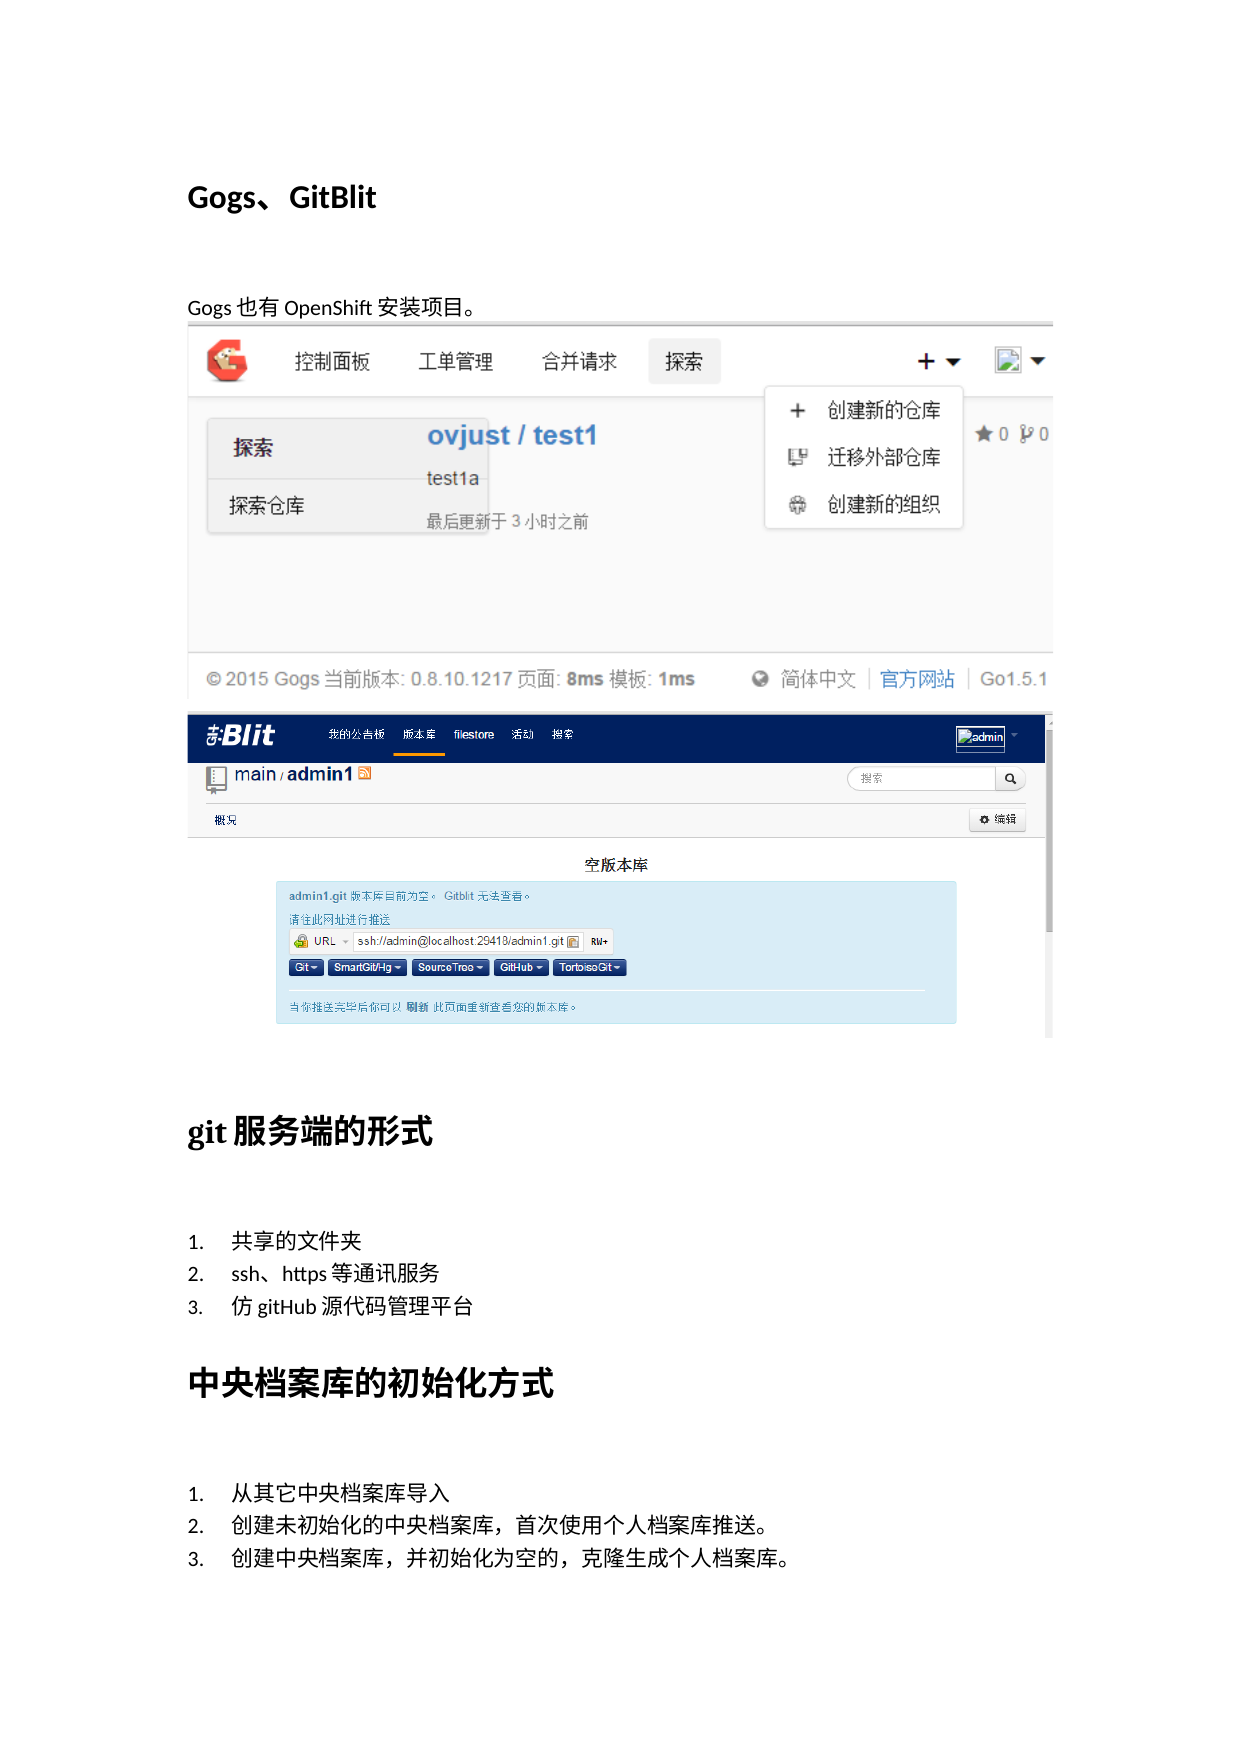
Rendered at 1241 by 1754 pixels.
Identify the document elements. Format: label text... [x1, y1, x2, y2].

subtitle Gogs、GitBlit [187, 162, 1053, 227]
subtitle 中央档案库的初始化方式 [187, 1348, 1053, 1413]
list 仿gitHub源代码管理平台 [187, 1288, 1053, 1321]
subtitle git服务端的形式 [187, 1096, 1053, 1161]
text Gogs也有OpenShift安装项目。 [187, 289, 1053, 321]
list 创建中央档案库，并初始化为空的，克隆生成个人档案库。 [187, 1540, 1053, 1573]
list 共享的文件夹 [187, 1223, 1053, 1256]
list 创建未初始化的中央档案库，首次使用个人档案库推送。 [187, 1508, 1053, 1540]
picture [187, 321, 1054, 699]
list 从其它中央档案库导入 [187, 1475, 1053, 1508]
picture [187, 711, 1053, 1038]
list ssh、https等通讯服务 [187, 1256, 1053, 1288]
